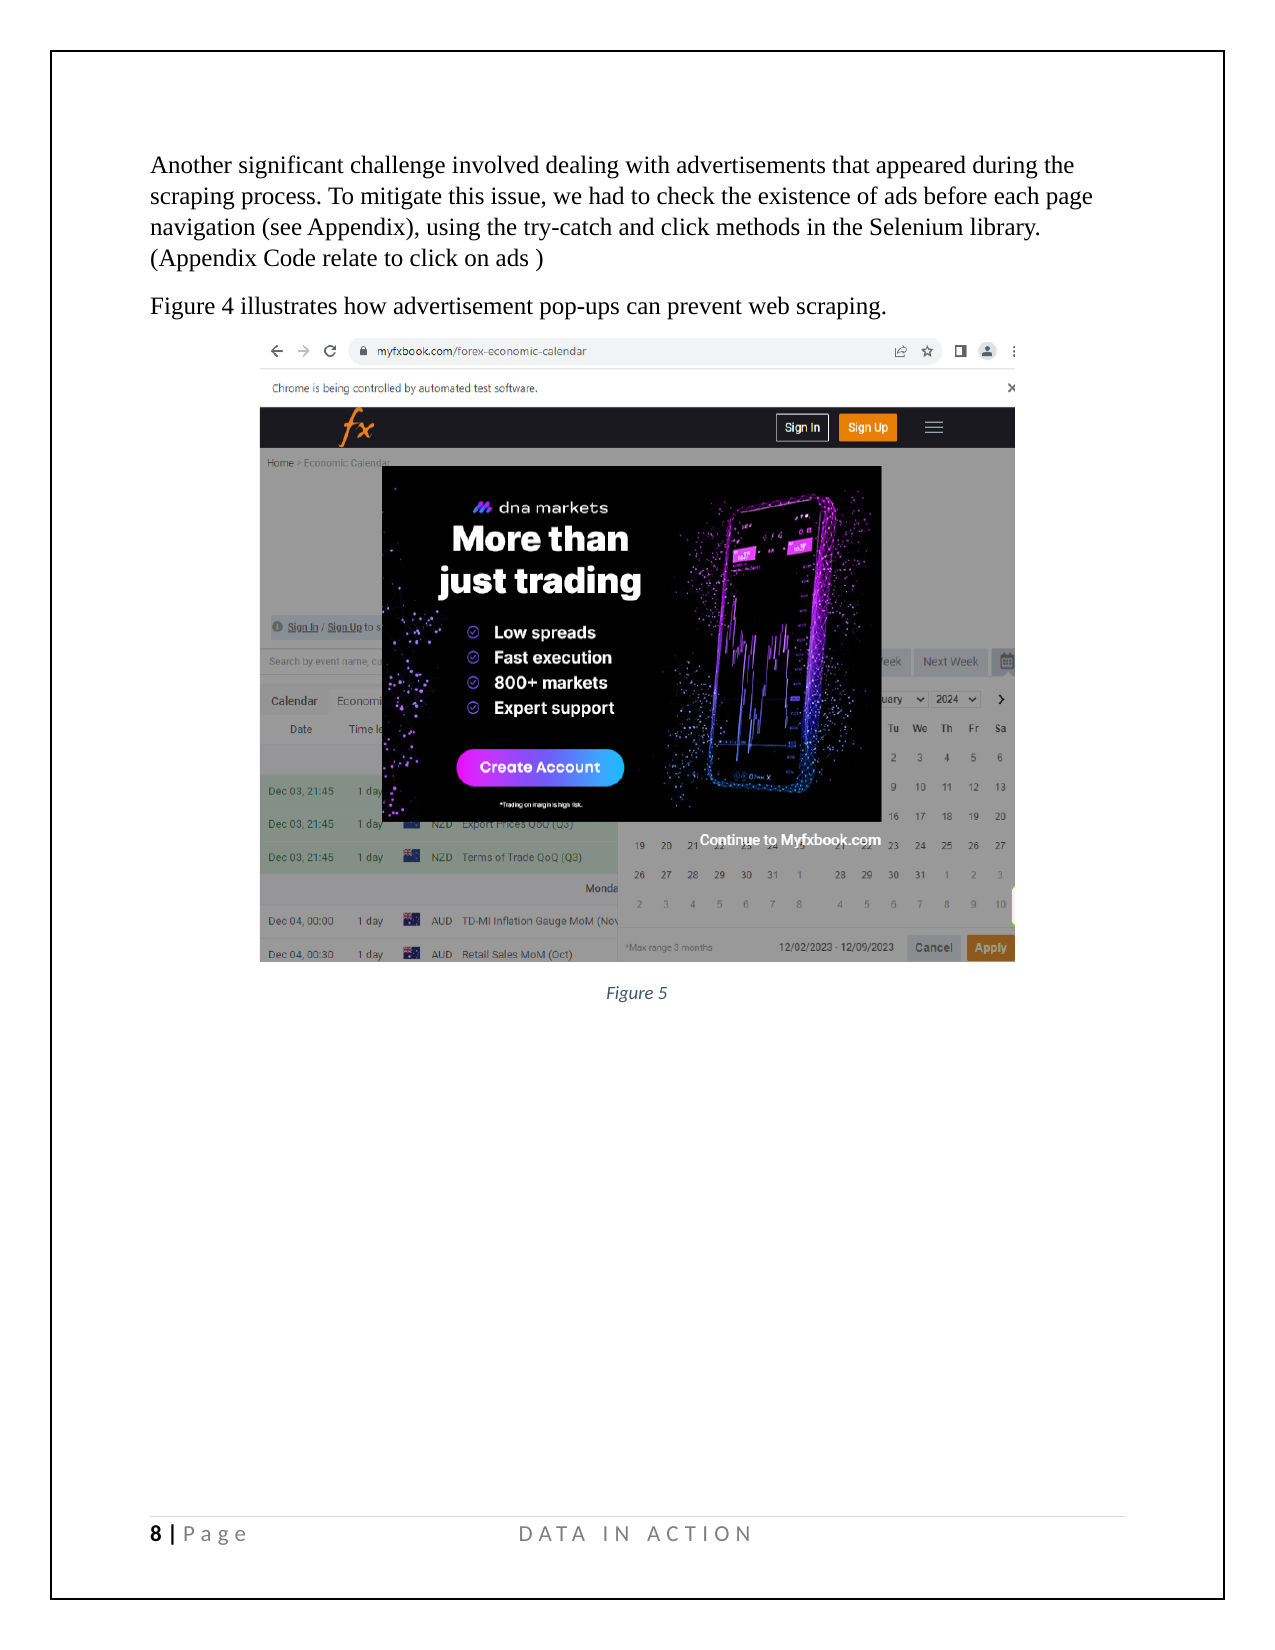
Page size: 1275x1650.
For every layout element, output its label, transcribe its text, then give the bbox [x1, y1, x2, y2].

text Figure 4 illustrates how advertisement pop-ups can prevent web scraping. [150, 291, 1125, 319]
picture [259, 338, 1015, 962]
text Another significant challenge involved dealing with advertisements that appeared during the scraping process. To mitigate this issue, we had to check the existence of ads before each page navigation (see Appendix), using the try-catch and click methods in the Selenium library. (Appendix Code relate to click on ads ) [150, 150, 1125, 272]
